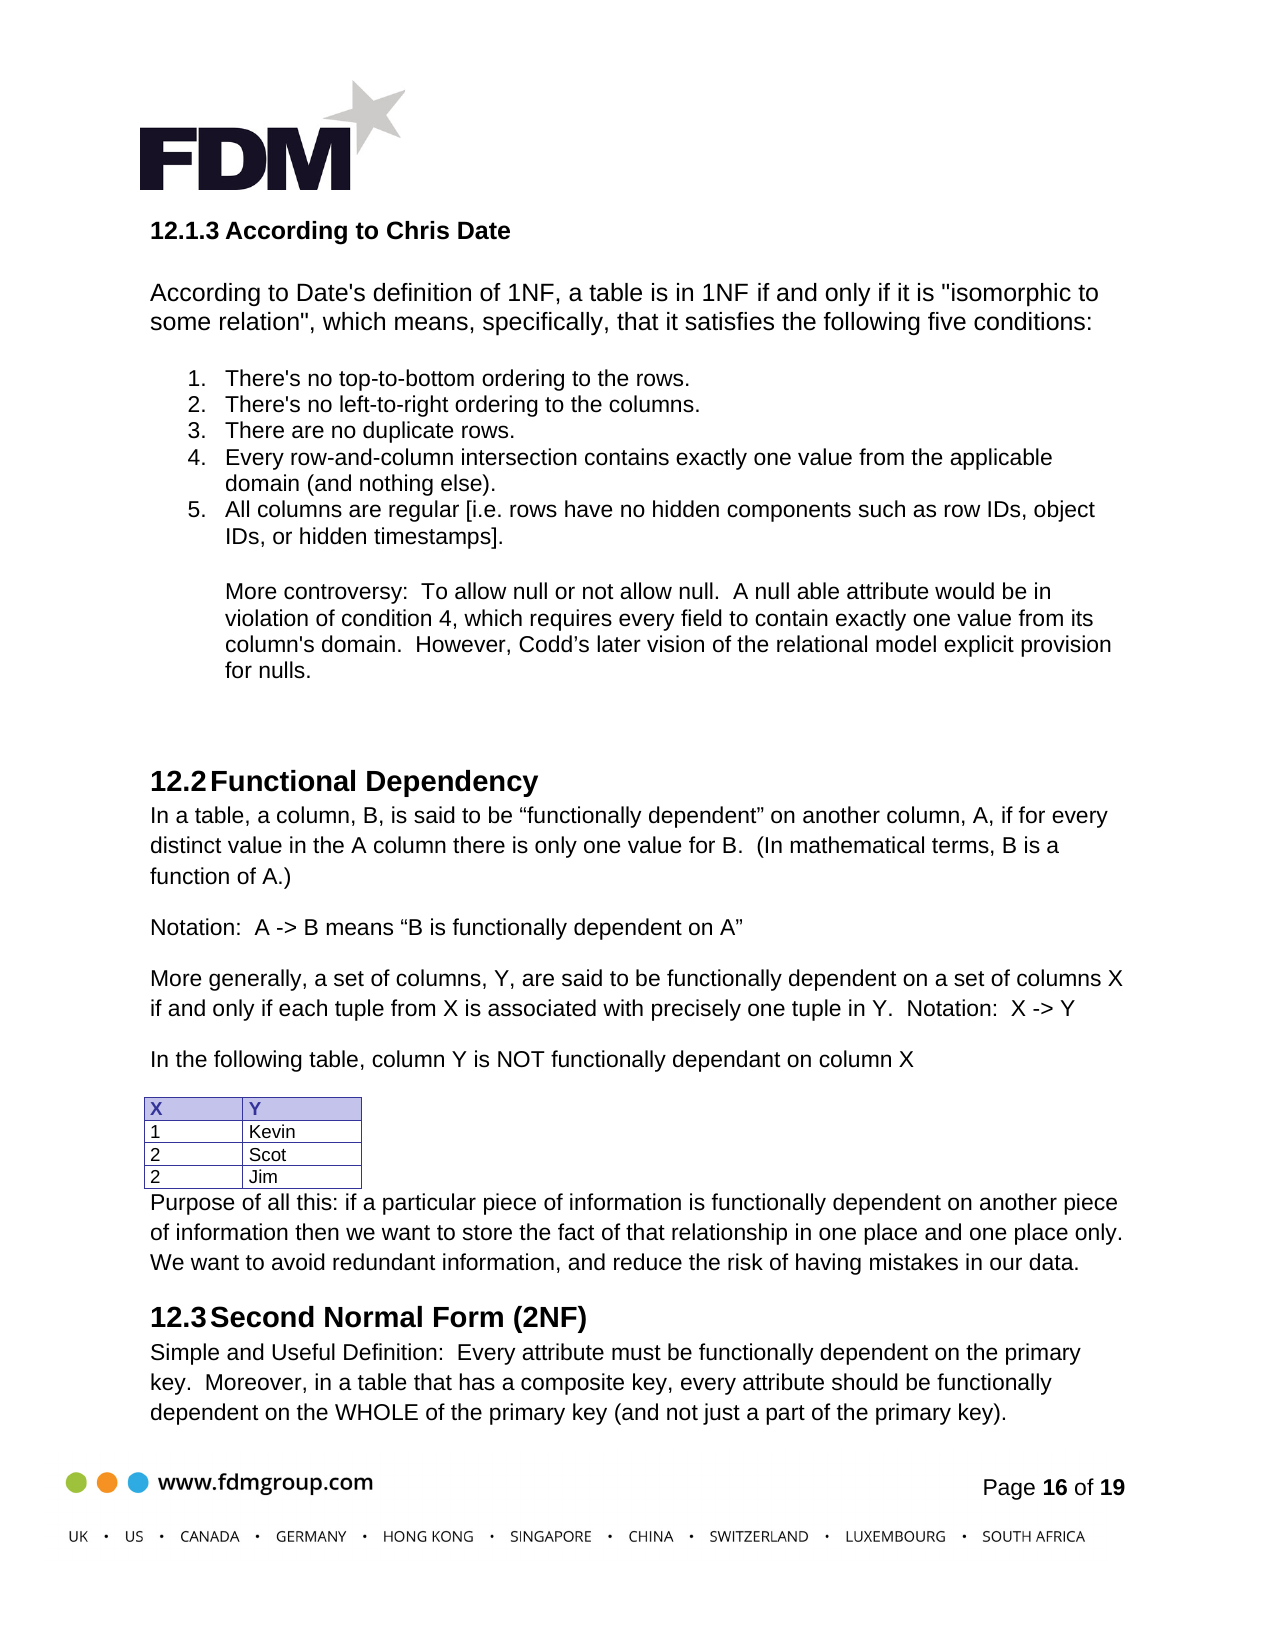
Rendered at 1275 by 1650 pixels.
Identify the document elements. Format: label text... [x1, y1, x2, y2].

table_header X [145, 1098, 242, 1120]
table_header Y [243, 1098, 361, 1120]
text More controversy: To allow null or not allow null. A null able attribute would be in violation of condition 4, which requires every field to contain exactly one value from its column's domain. However, Codd’s later vision of the relational model explicit provision for nulls. [225, 578, 1125, 683]
table_cell Kevin [243, 1121, 361, 1142]
picture [45, 1451, 1107, 1561]
table_cell Scot [243, 1143, 361, 1165]
list There's no left-to-right ordering to the columns. [187, 391, 1125, 417]
table_cell 1 [145, 1121, 242, 1142]
subtitle Functional Dependency [150, 764, 1125, 797]
text In a table, a column, B, is said to be “functionally dependent” on another column, A, if for every distinct value in the A column there is only one value for B. (In mathematical terms, B is a function of A.) [150, 802, 1125, 889]
subtitle According to Chris Date [150, 216, 1125, 244]
picture [140, 80, 406, 190]
list There are no duplicate rows. [187, 417, 1125, 443]
text According to Date's definition of 1NF, a table is in 1NF if and only if it is "isomorphic to some relation", which means, specifically, that it satisfies the following five conditions: [150, 278, 1125, 335]
list All columns are regular [i.e. rows have no hidden components such as row IDs, object IDs, or hidden timestamps]. [187, 496, 1125, 549]
text Notation: A -> B means “B is functionally dependent on A” [150, 914, 1125, 940]
table_cell 2 [145, 1143, 242, 1165]
list Every row-and-column intersection contains exactly one value from the applicable domain (and nothing else). [187, 443, 1125, 496]
list There's no top-to-bottom ordering to the rows. [187, 364, 1125, 391]
text Simple and Useful Definition: Every attribute must be functionally dependent on the primary key. Moreover, in a table that has a composite key, every attribute should be functionally dependent on the WHOLE of the primary key (and not just a part of the primary key). [150, 1338, 1125, 1425]
text More generally, a set of columns, Y, are said to be functionally dependent on a set of columns X if and only if each tuple from X is associated with precisely one tuple in Y. Notation: X -> Y [150, 965, 1125, 1021]
subtitle Second Normal Form (2NF) [150, 1300, 1125, 1333]
table_cell Jim [243, 1166, 361, 1187]
text Purpose of all this: if a particular piece of information is functionally dependent on another piece of information then we want to store the fact of that relationship in one place and one place only. We want to avoid redundant information, and reduce the risk of having mistakes in our data. [150, 1188, 1125, 1275]
text In the following table, column Y is NOT functionally dependant on column X [150, 1046, 1125, 1072]
table_cell 2 [145, 1166, 242, 1187]
